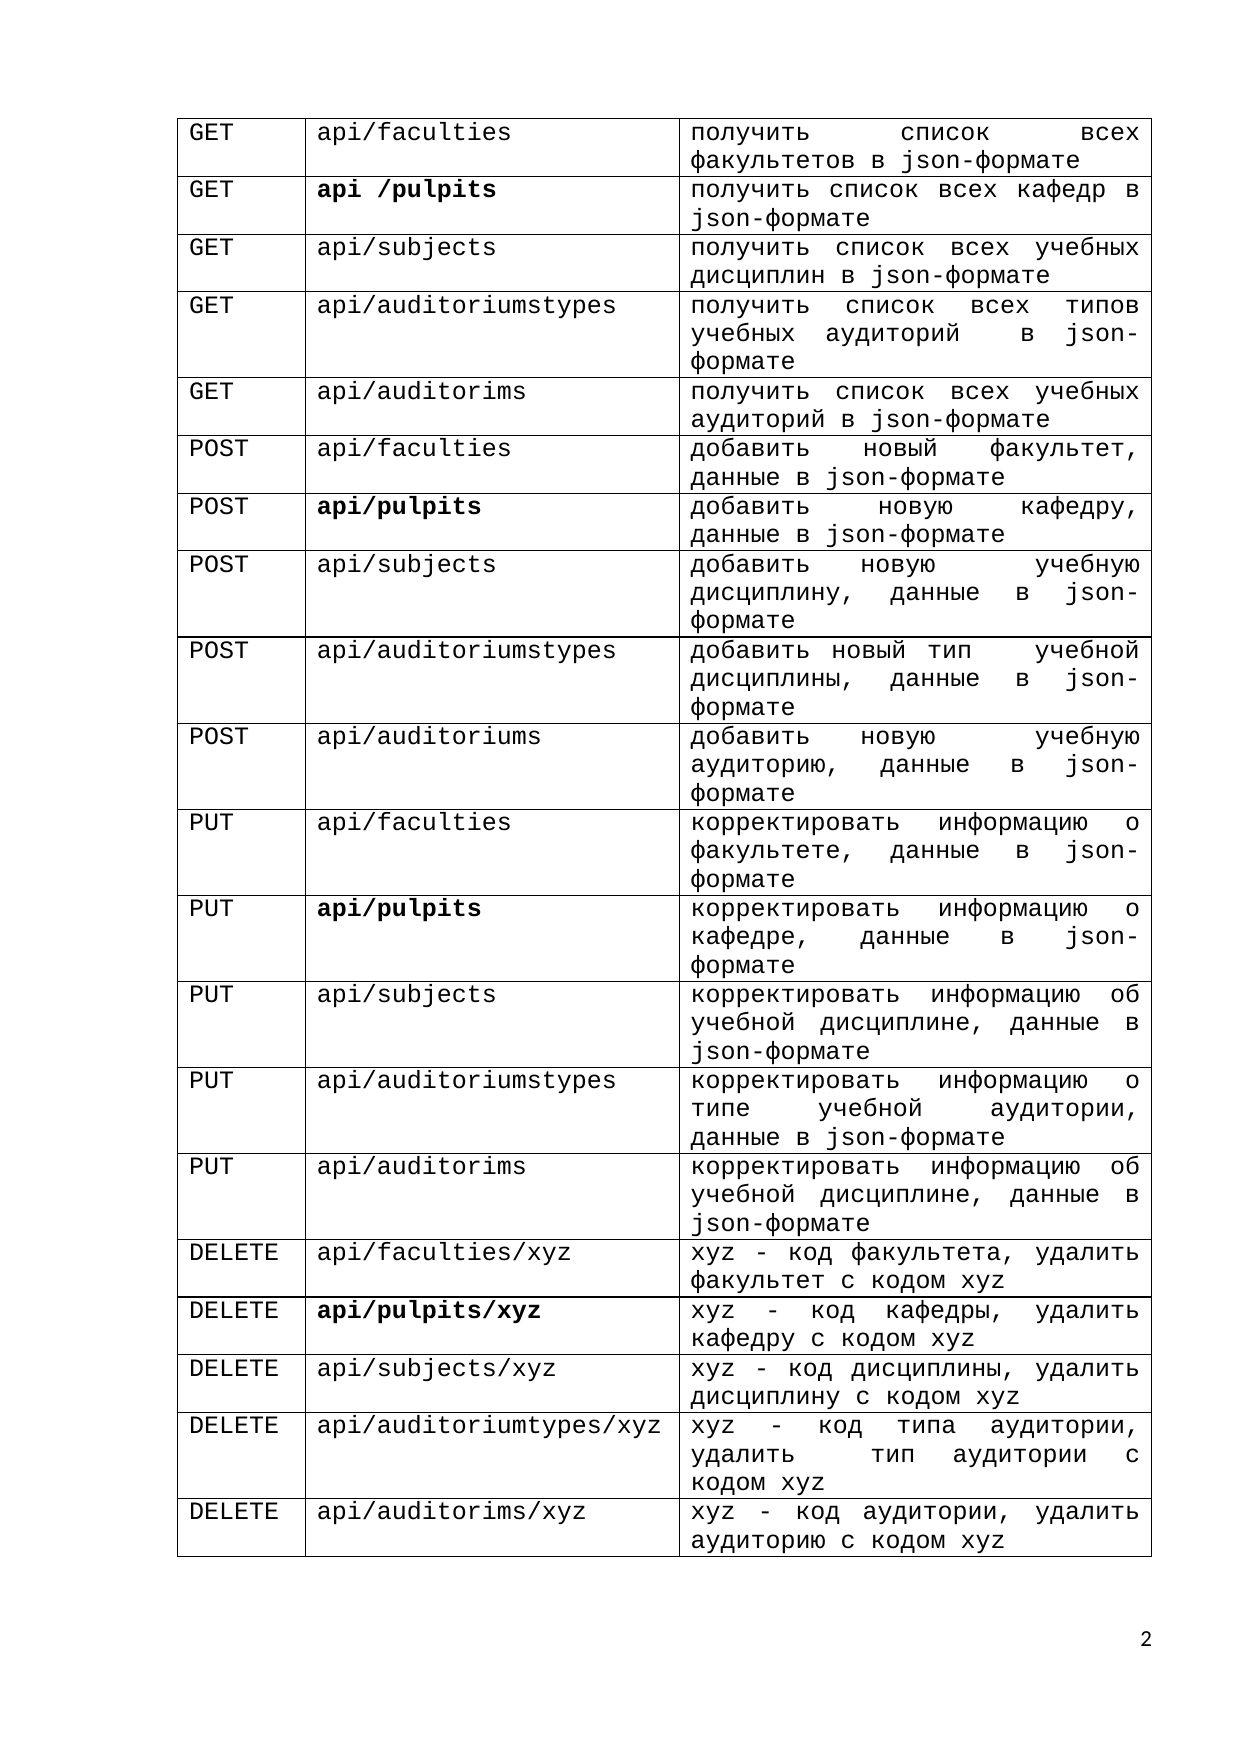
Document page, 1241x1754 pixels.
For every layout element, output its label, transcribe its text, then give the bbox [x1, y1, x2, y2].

table_cell api/subjects [306, 551, 679, 636]
table_cell api/faculties/xyz [306, 1240, 679, 1296]
table_cell GET [178, 235, 305, 291]
table_cell POST [178, 724, 305, 808]
table_cell получить список всех кафедр в json-формате [680, 177, 1151, 233]
table_cell DELETE [178, 1355, 305, 1412]
table_cell api/auditoriumstypes [306, 292, 679, 377]
table_cell api/auditorims [306, 1154, 679, 1239]
table_cell POST [178, 494, 305, 550]
table_cell POST [178, 638, 305, 722]
table_cell корректировать информацию об учебной дисциплине, данные в json-формате [680, 1154, 1151, 1239]
table_cell корректировать информацию о факультете, данные в json-формате [680, 810, 1151, 894]
table_cell api/auditoriumtypes/xyz [306, 1413, 679, 1498]
table_cell получить список всех факультетов в json-формате [680, 119, 1151, 176]
table_cell api/auditoriums [306, 724, 679, 808]
table_cell GET [178, 292, 305, 377]
table_cell xyz - код дисциплины, удалить дисциплину с кодом xyz [680, 1355, 1151, 1412]
table_cell добавить новую учебную дисциплину, данные в json-формате [680, 551, 1151, 636]
table_cell получить список всех учебных аудиторий в json-формате [680, 378, 1151, 435]
table_cell api/auditoriumstypes [306, 638, 679, 722]
table_cell PUT [178, 896, 305, 981]
table_cell xyz - код факультета, удалить факультет с кодом xyz [680, 1240, 1151, 1296]
table_cell добавить новый факультет, данные в json-формате [680, 436, 1151, 493]
table_cell PUT [178, 810, 305, 894]
table_cell GET [178, 378, 305, 435]
table_cell api/subjects [306, 235, 679, 291]
table_cell корректировать информацию о типе учебной аудитории, данные в json-формате [680, 1068, 1151, 1153]
table_cell api/auditoriumstypes [306, 1068, 679, 1153]
table_cell корректировать информацию о кафедре, данные в json-формате [680, 896, 1151, 981]
table_cell PUT [178, 1068, 305, 1153]
table_cell xyz - код кафедры, удалить кафедру с кодом xyz [680, 1298, 1151, 1354]
table_cell api/faculties [306, 119, 679, 176]
table_cell POST [178, 551, 305, 636]
table_cell api /pulpits [306, 177, 679, 233]
table_cell xyz - код аудитории, удалить аудиторию с кодом xyz [680, 1499, 1151, 1556]
table_cell api/auditorims/xyz [306, 1499, 679, 1556]
table_cell PUT [178, 982, 305, 1067]
table_cell xyz - код типа аудитории, удалить тип аудитории с кодом xyz [680, 1413, 1151, 1498]
table_cell POST [178, 436, 305, 493]
table_cell получить список всех учебных дисциплин в json-формате [680, 235, 1151, 291]
table_cell api/pulpits/xyz [306, 1298, 679, 1354]
table_cell добавить новую кафедру, данные в json-формате [680, 494, 1151, 550]
table_cell api/faculties [306, 436, 679, 493]
table_cell DELETE [178, 1298, 305, 1354]
table_cell GET [178, 177, 305, 233]
table_cell PUT [178, 1154, 305, 1239]
table_cell DELETE [178, 1240, 305, 1296]
table_cell корректировать информацию об учебной дисциплине, данные в json-формате [680, 982, 1151, 1067]
table_cell DELETE [178, 1499, 305, 1556]
table_cell api/pulpits [306, 494, 679, 550]
table_cell api/auditorims [306, 378, 679, 435]
table_cell api/pulpits [306, 896, 679, 981]
table_cell получить список всех типов учебных аудиторий в json-формате [680, 292, 1151, 377]
table_cell DELETE [178, 1413, 305, 1498]
table_cell api/subjects/xyz [306, 1355, 679, 1412]
table_cell добавить новый тип учебной дисциплины, данные в json-формате [680, 638, 1151, 722]
table_cell api/faculties [306, 810, 679, 894]
table_cell GET [178, 119, 305, 176]
table_cell api/subjects [306, 982, 679, 1067]
table_cell добавить новую учебную аудиторию, данные в json-формате [680, 724, 1151, 808]
